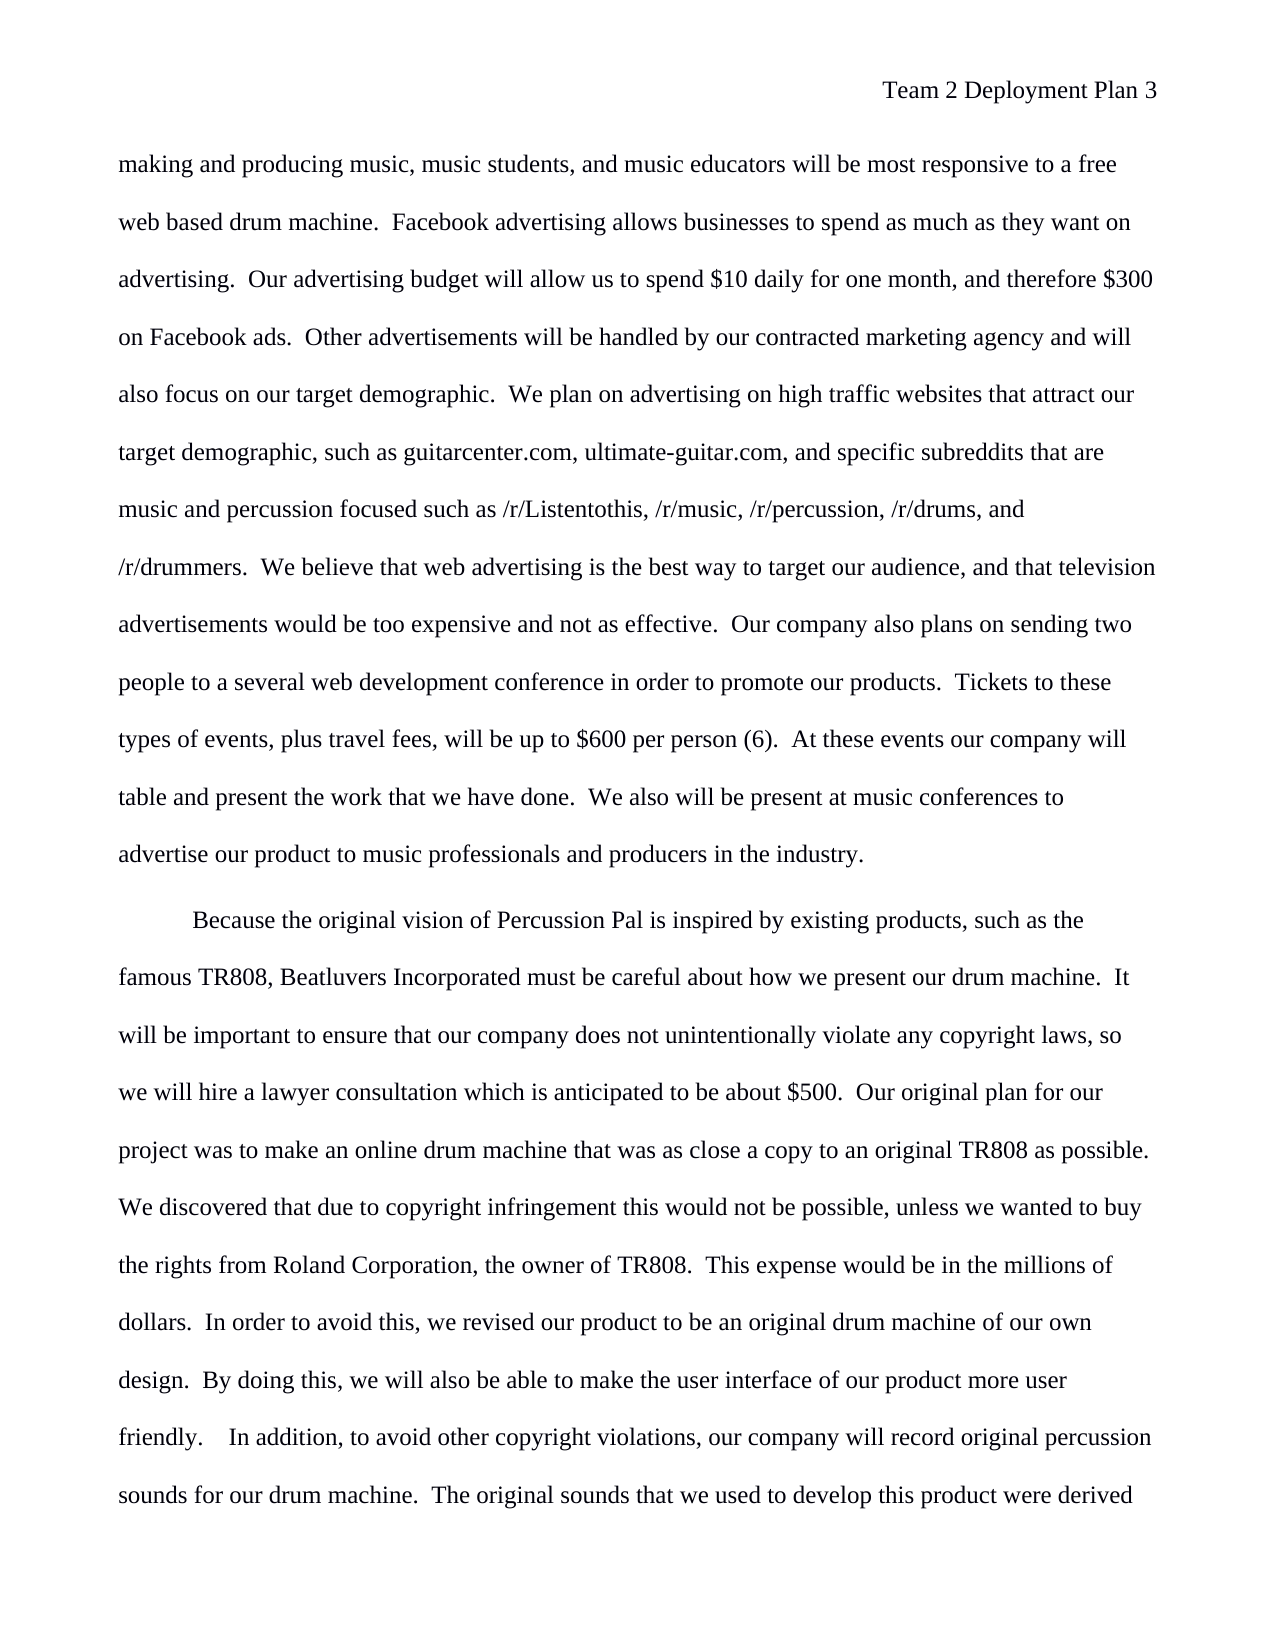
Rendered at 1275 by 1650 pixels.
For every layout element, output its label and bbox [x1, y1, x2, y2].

text [118, 149, 1157, 868]
text [118, 905, 1157, 1509]
